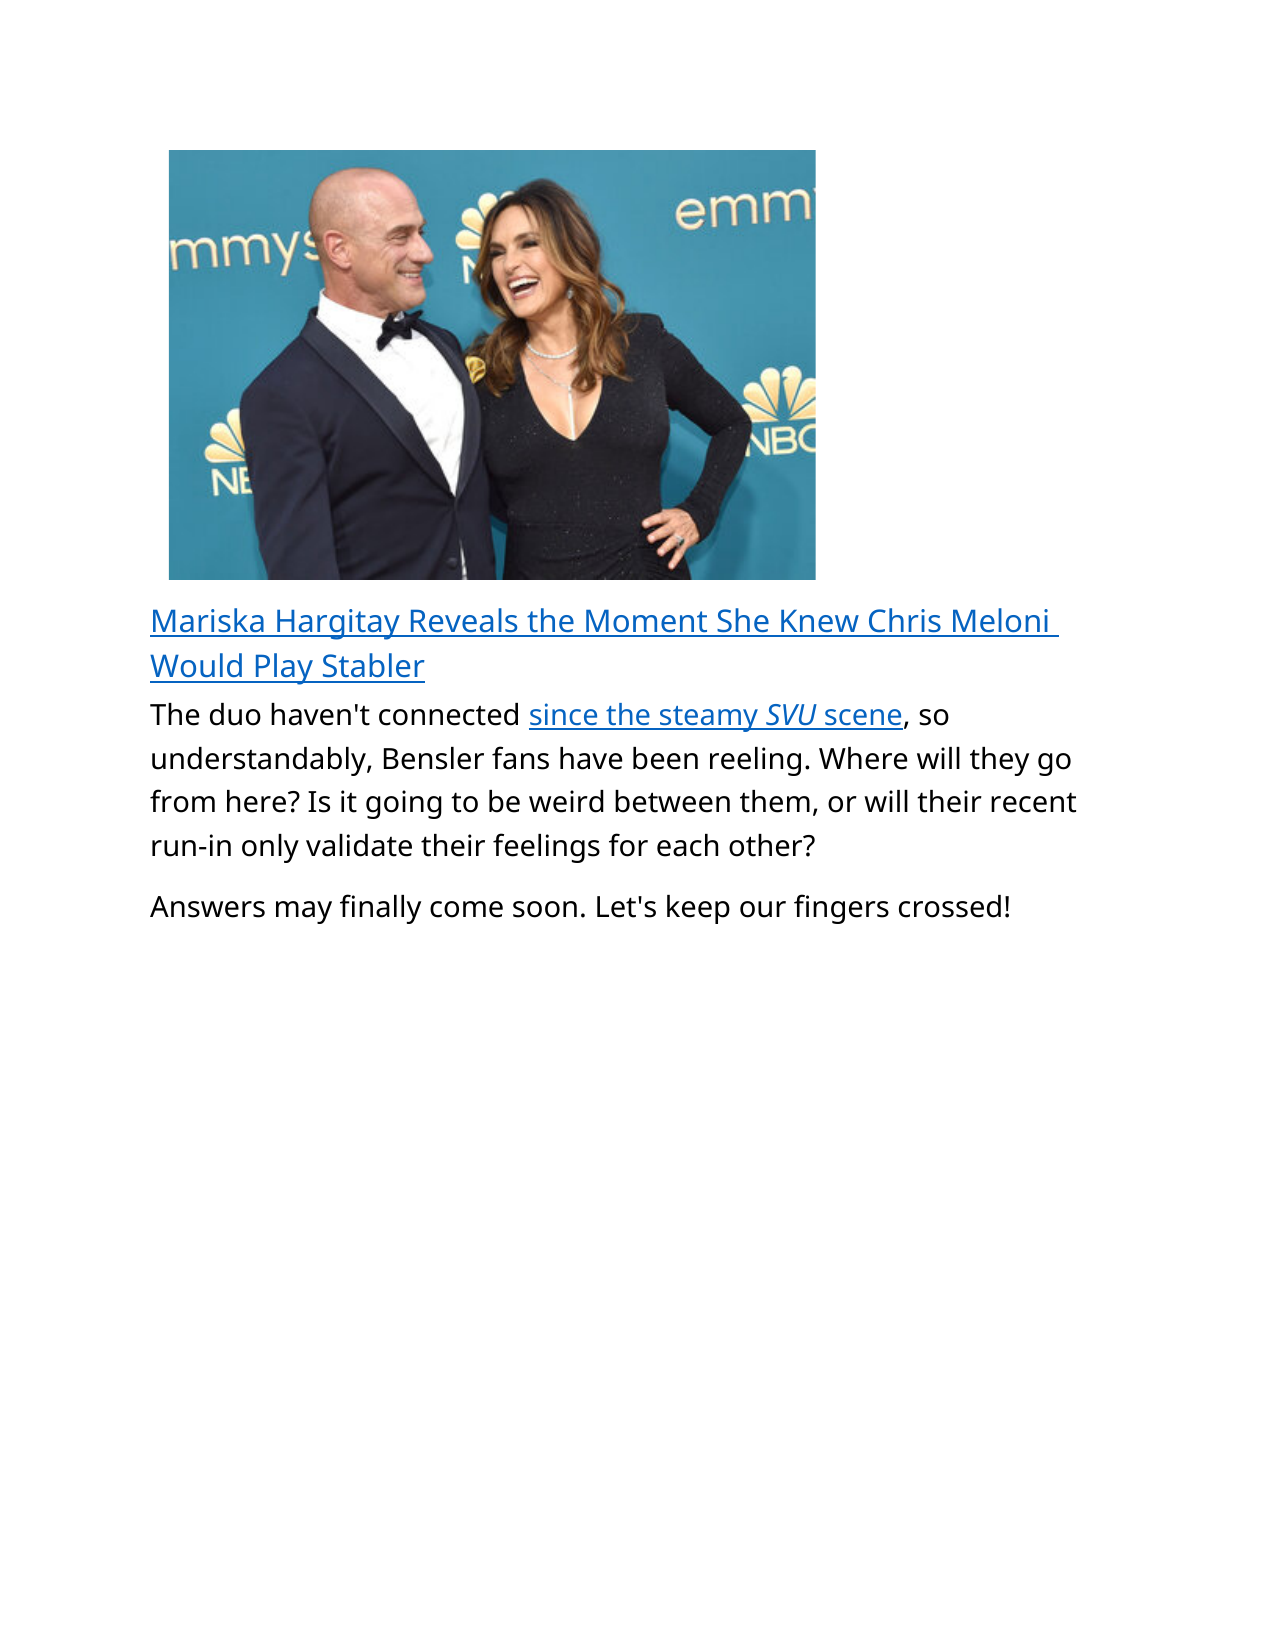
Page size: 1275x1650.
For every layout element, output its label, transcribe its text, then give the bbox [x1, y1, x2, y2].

subtitle Mariska Hargitay Reveals the Moment She Knew Chris Meloni Would Play Stabler [150, 598, 1125, 687]
text The duo haven't connected since the steamy SVU scene, so understandably, Bensler fans have been reeling. Where will they go from here? Is it going to be weird between them, or will their recent run-in only validate their feelings for each other? [150, 690, 1125, 865]
text Answers may finally come soon. Let's keep our fingers crossed! [150, 882, 1125, 926]
